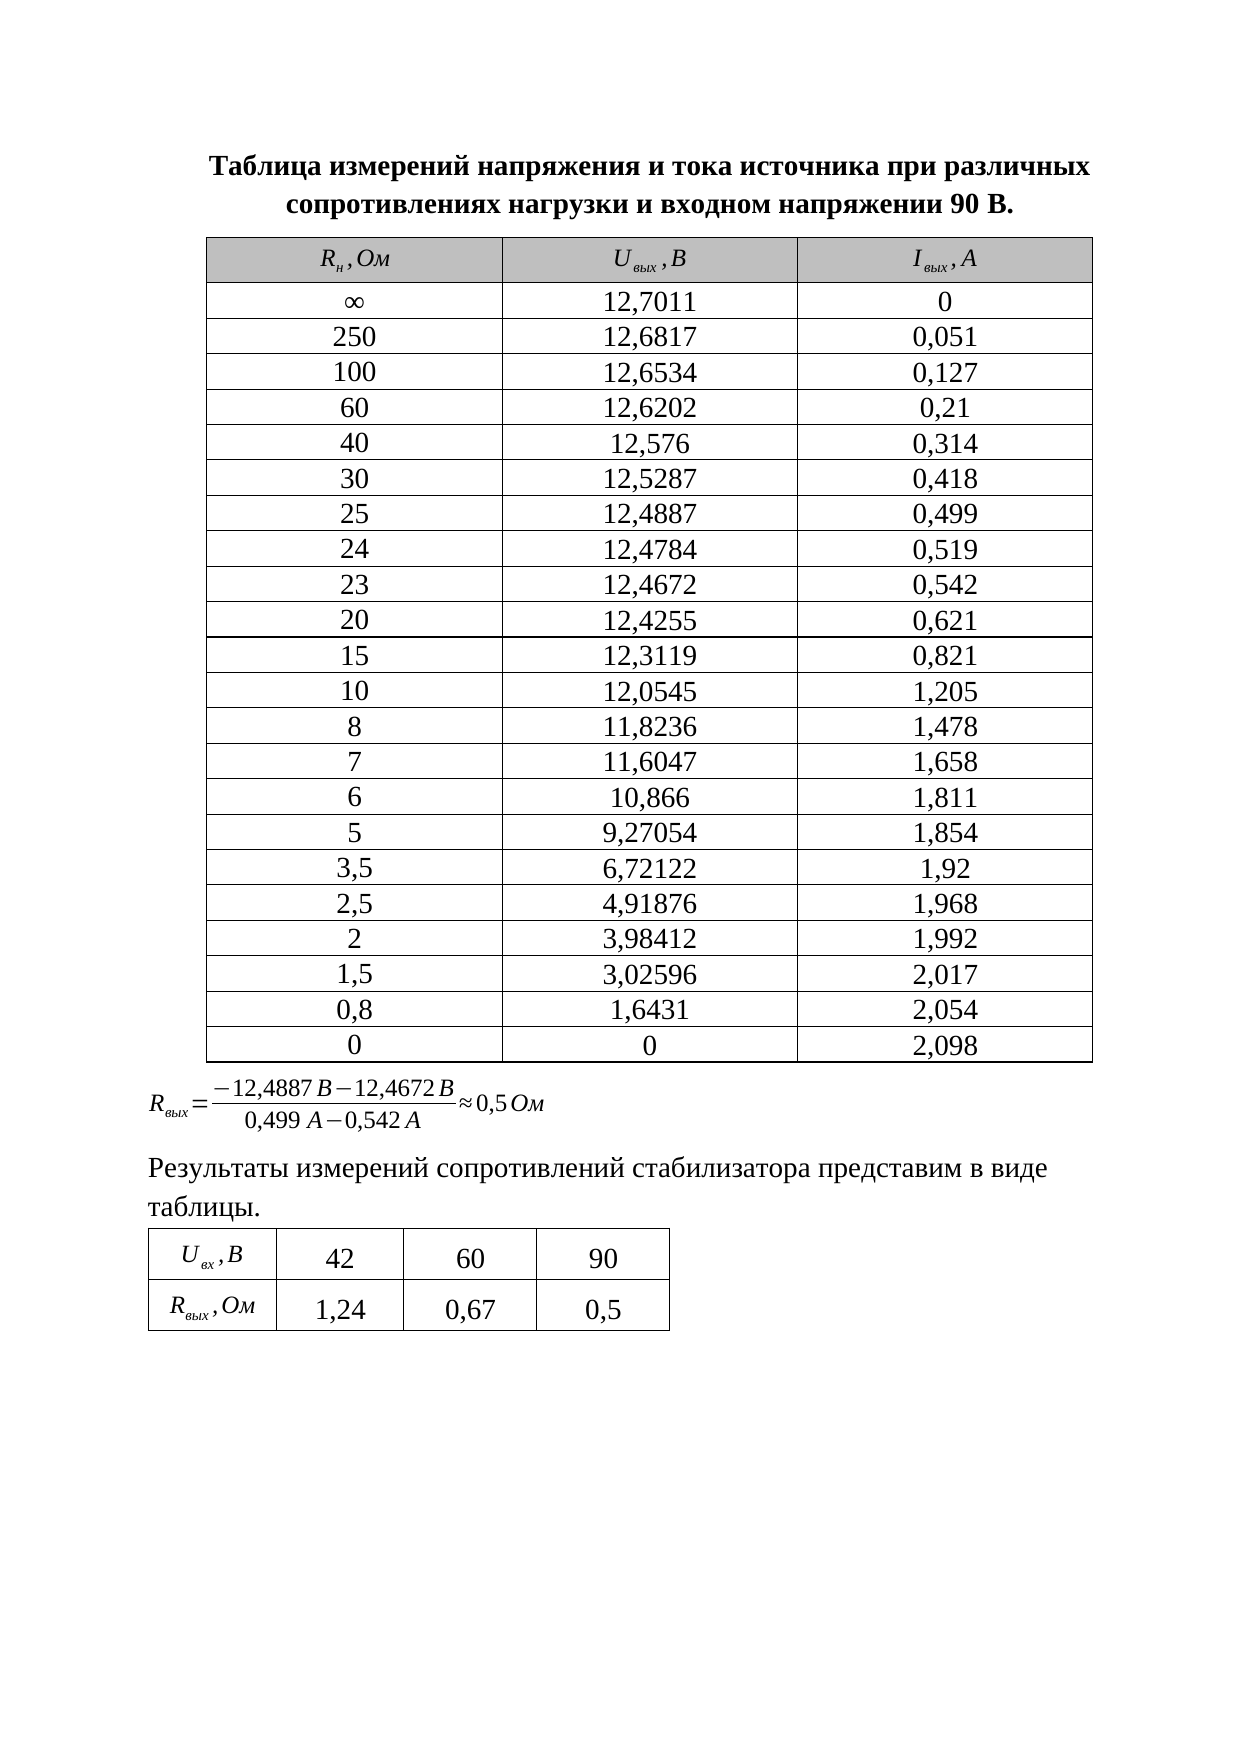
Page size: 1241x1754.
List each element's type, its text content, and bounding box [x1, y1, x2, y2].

table_cell 10,866 [503, 779, 797, 813]
table_cell 0,5 [537, 1280, 669, 1329]
table_cell 1,24 [277, 1280, 403, 1329]
table_cell 12,4784 [503, 531, 797, 566]
table_cell 1,992 [798, 921, 1092, 955]
table_cell [149, 1280, 276, 1329]
table_cell 0,499 [798, 496, 1092, 530]
table_cell 12,6817 [503, 319, 797, 353]
table_header [149, 1229, 276, 1278]
table_cell 12,6534 [503, 354, 797, 388]
table_cell 6,72122 [503, 850, 797, 884]
table_cell 1,6431 [503, 992, 797, 1026]
table_header [207, 238, 502, 282]
table_cell 12,4672 [503, 567, 797, 601]
table_cell 1,5 [207, 956, 502, 991]
table_header 42 [277, 1229, 403, 1278]
table_cell 1,854 [798, 815, 1092, 849]
table_cell 11,6047 [503, 744, 797, 778]
table_cell 12,4887 [503, 496, 797, 530]
table_header 60 [404, 1229, 536, 1278]
table_header [503, 238, 797, 282]
table_cell 12,576 [503, 425, 797, 459]
table_cell 23 [207, 567, 502, 601]
table_cell 1,811 [798, 779, 1092, 813]
table_cell 10 [207, 673, 502, 707]
table_cell 2,5 [207, 885, 502, 920]
table_cell 12,4255 [503, 602, 797, 636]
text Результаты измерений сопротивлений стабилизатора представим в виде таблицы. [148, 1151, 1152, 1223]
table_cell 12,5287 [503, 460, 797, 495]
table_cell 9,27054 [503, 815, 797, 849]
table_header [798, 238, 1092, 282]
table_cell 30 [207, 460, 502, 495]
table_cell 4,91876 [503, 885, 797, 920]
table_cell 100 [207, 354, 502, 388]
table_cell 0 [503, 1027, 797, 1061]
table_cell 1,205 [798, 673, 1092, 707]
table_cell 0,051 [798, 319, 1092, 353]
table_cell 0,519 [798, 531, 1092, 566]
table_cell 0,621 [798, 602, 1092, 636]
text Таблица измерений напряжения и тока источника при различных сопротивлениях нагрузки и входном напряжении 90 В. [148, 148, 1152, 220]
table_cell 6 [207, 779, 502, 813]
table_cell 8 [207, 708, 502, 743]
table_cell ∞ [207, 283, 502, 318]
table_cell 0,418 [798, 460, 1092, 495]
table_cell 12,3119 [503, 638, 797, 672]
table_cell 2,054 [798, 992, 1092, 1026]
table_cell 11,8236 [503, 708, 797, 743]
table_cell 1,92 [798, 850, 1092, 884]
table_cell 0,21 [798, 390, 1092, 424]
table_cell 12,7011 [503, 283, 797, 318]
table_cell 60 [207, 390, 502, 424]
table_cell 0,821 [798, 638, 1092, 672]
table_cell 1,658 [798, 744, 1092, 778]
table_cell 0,127 [798, 354, 1092, 388]
table_cell 250 [207, 319, 502, 353]
table_cell 12,0545 [503, 673, 797, 707]
table_header 90 [537, 1229, 669, 1278]
table_cell 15 [207, 638, 502, 672]
table_cell 12,6202 [503, 390, 797, 424]
table_cell 1,968 [798, 885, 1092, 920]
table_cell 2,098 [798, 1027, 1092, 1061]
table_cell 0 [207, 1027, 502, 1061]
table_cell 25 [207, 496, 502, 530]
table_cell 3,02596 [503, 956, 797, 991]
table_cell 1,478 [798, 708, 1092, 743]
table_cell 2 [207, 921, 502, 955]
table_cell 2,017 [798, 956, 1092, 991]
table_cell 20 [207, 602, 502, 636]
table_cell 0,542 [798, 567, 1092, 601]
table_cell 24 [207, 531, 502, 566]
table_cell 5 [207, 815, 502, 849]
table_cell 7 [207, 744, 502, 778]
table_cell 3,98412 [503, 921, 797, 955]
table_cell 3,5 [207, 850, 502, 884]
table_cell 0,314 [798, 425, 1092, 459]
table_cell 0 [798, 283, 1092, 318]
table_cell 0,8 [207, 992, 502, 1026]
table_cell 40 [207, 425, 502, 459]
table_cell 0,67 [404, 1280, 536, 1329]
